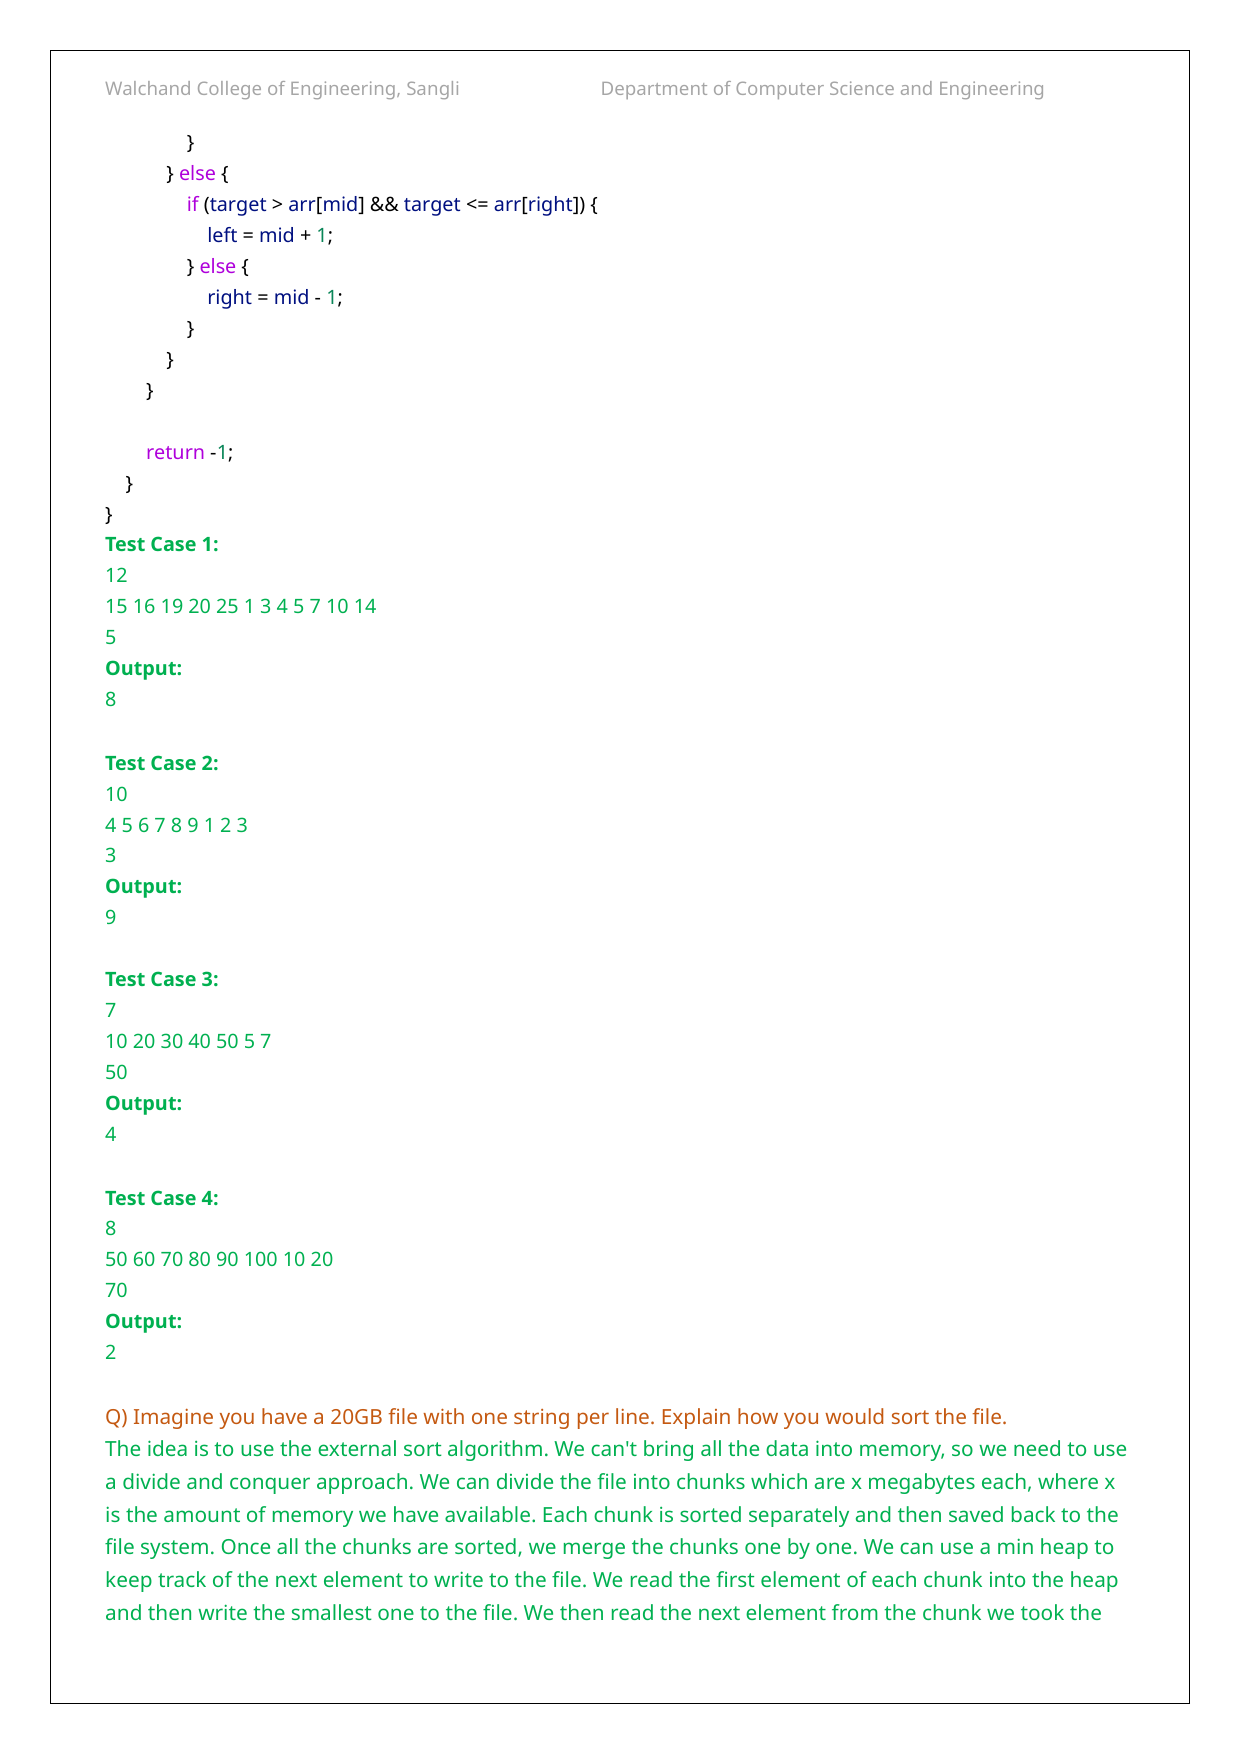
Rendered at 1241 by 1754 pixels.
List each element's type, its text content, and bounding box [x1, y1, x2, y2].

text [105, 1434, 1135, 1626]
text 8 [105, 685, 1135, 712]
text 10 [105, 780, 1135, 807]
text Output: [105, 654, 1135, 681]
text } else { [105, 252, 1135, 279]
text 2 [105, 1338, 1135, 1365]
text 8 [105, 1215, 1135, 1242]
text } [105, 376, 1135, 403]
text } [105, 500, 1135, 527]
text 50 [105, 1058, 1135, 1085]
text 3 [105, 842, 1135, 869]
text Output: [105, 873, 1135, 900]
text if (target > arr[mid] && target <= arr[right]) { [105, 190, 1135, 217]
text } [105, 469, 1135, 496]
text 15 16 19 20 25 1 3 4 5 7 10 14 [105, 593, 1135, 619]
text 4 [105, 1120, 1135, 1147]
text Test Case 1: [105, 531, 1135, 558]
text Test Case 4: [105, 1184, 1135, 1211]
text } [105, 128, 1135, 156]
text 50 60 70 80 90 100 10 20 [105, 1246, 1135, 1273]
text } else { [105, 159, 1135, 186]
text 12 [105, 562, 1135, 589]
text Output: [105, 1089, 1135, 1116]
text } [105, 314, 1135, 341]
text 7 [105, 996, 1135, 1023]
text return -1; [105, 438, 1135, 465]
text Test Case 2: [105, 749, 1135, 776]
text Test Case 3: [105, 966, 1135, 992]
text right = mid - 1; [105, 283, 1135, 310]
text 9 [105, 904, 1135, 931]
text 70 [105, 1277, 1135, 1303]
text 10 20 30 40 50 5 7 [105, 1027, 1135, 1054]
text left = mid + 1; [105, 221, 1135, 248]
text 5 [105, 623, 1135, 651]
text 4 5 6 7 8 9 1 2 3 [105, 811, 1135, 838]
text } [105, 345, 1135, 372]
text Output: [105, 1307, 1135, 1334]
text Q) Imagine you have a 20GB file with one string per line. Explain how you would sort the file. [105, 1402, 1135, 1430]
